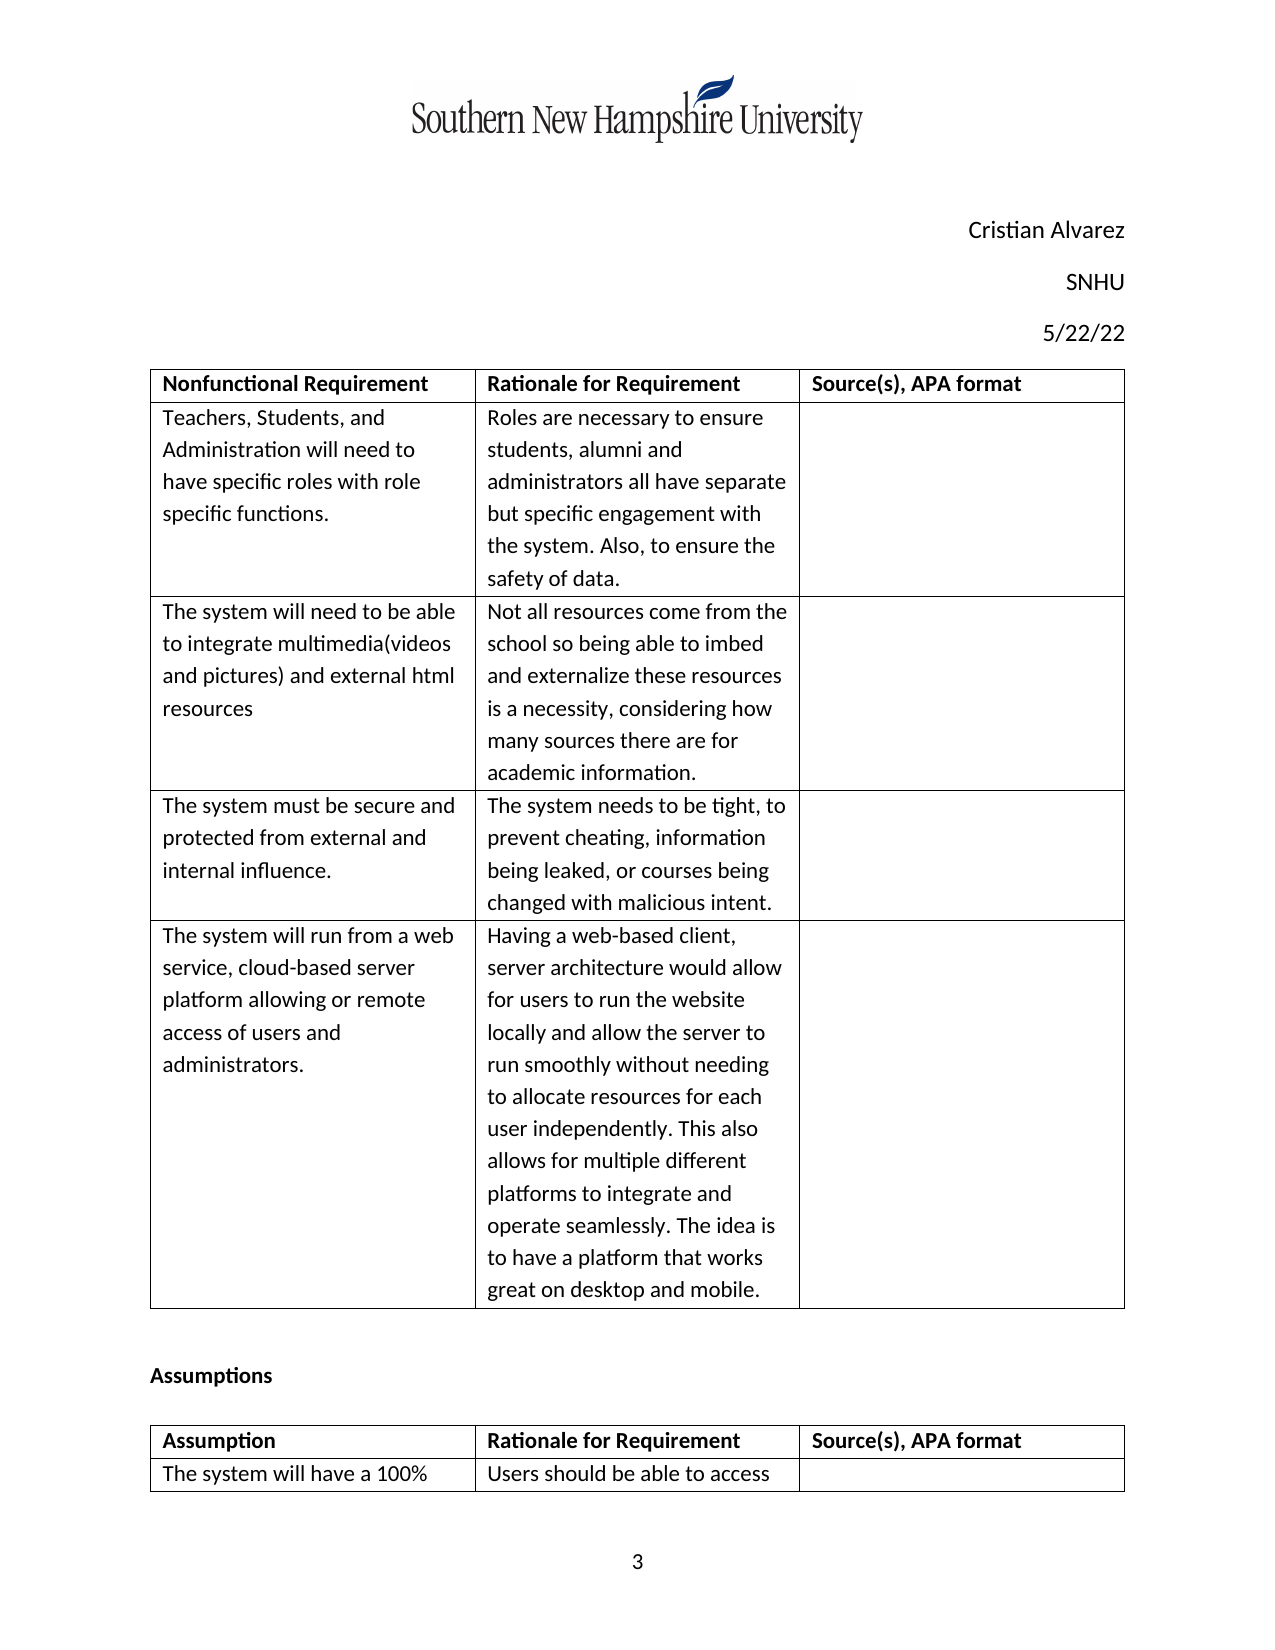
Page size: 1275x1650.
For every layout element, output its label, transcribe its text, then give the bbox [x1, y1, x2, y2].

table_cell The system must be secure and protected from external and internal influence. [151, 791, 475, 920]
table_cell [800, 1459, 1124, 1491]
table_header Assumption [151, 1426, 475, 1458]
table_cell The system will have a 100% uptime [151, 1459, 475, 1491]
table_cell [800, 597, 1124, 790]
table_cell Roles are necessary to ensure students, alumni and administrators all have separate but specific engagement with the system. Also, to ensure the safety of data. [476, 403, 799, 596]
picture [412, 75, 863, 143]
table_cell [800, 403, 1124, 596]
table_cell Teachers, Students, and Administration will need to have specific roles with role specific functions. [151, 403, 475, 596]
table_cell Having a web-based client, server architecture would allow for users to run the website locally and allow the server to run smoothly without needing to allocate resources for each user independently. This also allows for multiple different platforms to integrate and operate seamlessly. The idea is to have a platform that works great on desktop and mobile. [476, 921, 799, 1308]
subtitle Assumptions [150, 1362, 1125, 1390]
table_cell The system will need to be able to integrate multimedia(videos and pictures) and external html resources [151, 597, 475, 790]
table_cell The system needs to be tight, to prevent cheating, information being leaked, or courses being changed with malicious intent. [476, 791, 799, 920]
table_cell [800, 921, 1124, 1308]
table_cell The system will run from a web service, cloud-based server platform allowing or remote access of users and administrators. [151, 921, 475, 1308]
table_header Rationale for Requirement [476, 1426, 799, 1458]
table_header Nonfunctional Requirement [151, 370, 475, 402]
table_header Source(s), APA format [800, 370, 1124, 402]
table_cell [800, 791, 1124, 920]
table_header Source(s), APA format [800, 1426, 1124, 1458]
table_cell Not all resources come from the school so being able to imbed and externalize these resources is a necessity, considering how many sources there are for academic information. [476, 597, 799, 790]
table_header Rationale for Requirement [476, 370, 799, 402]
